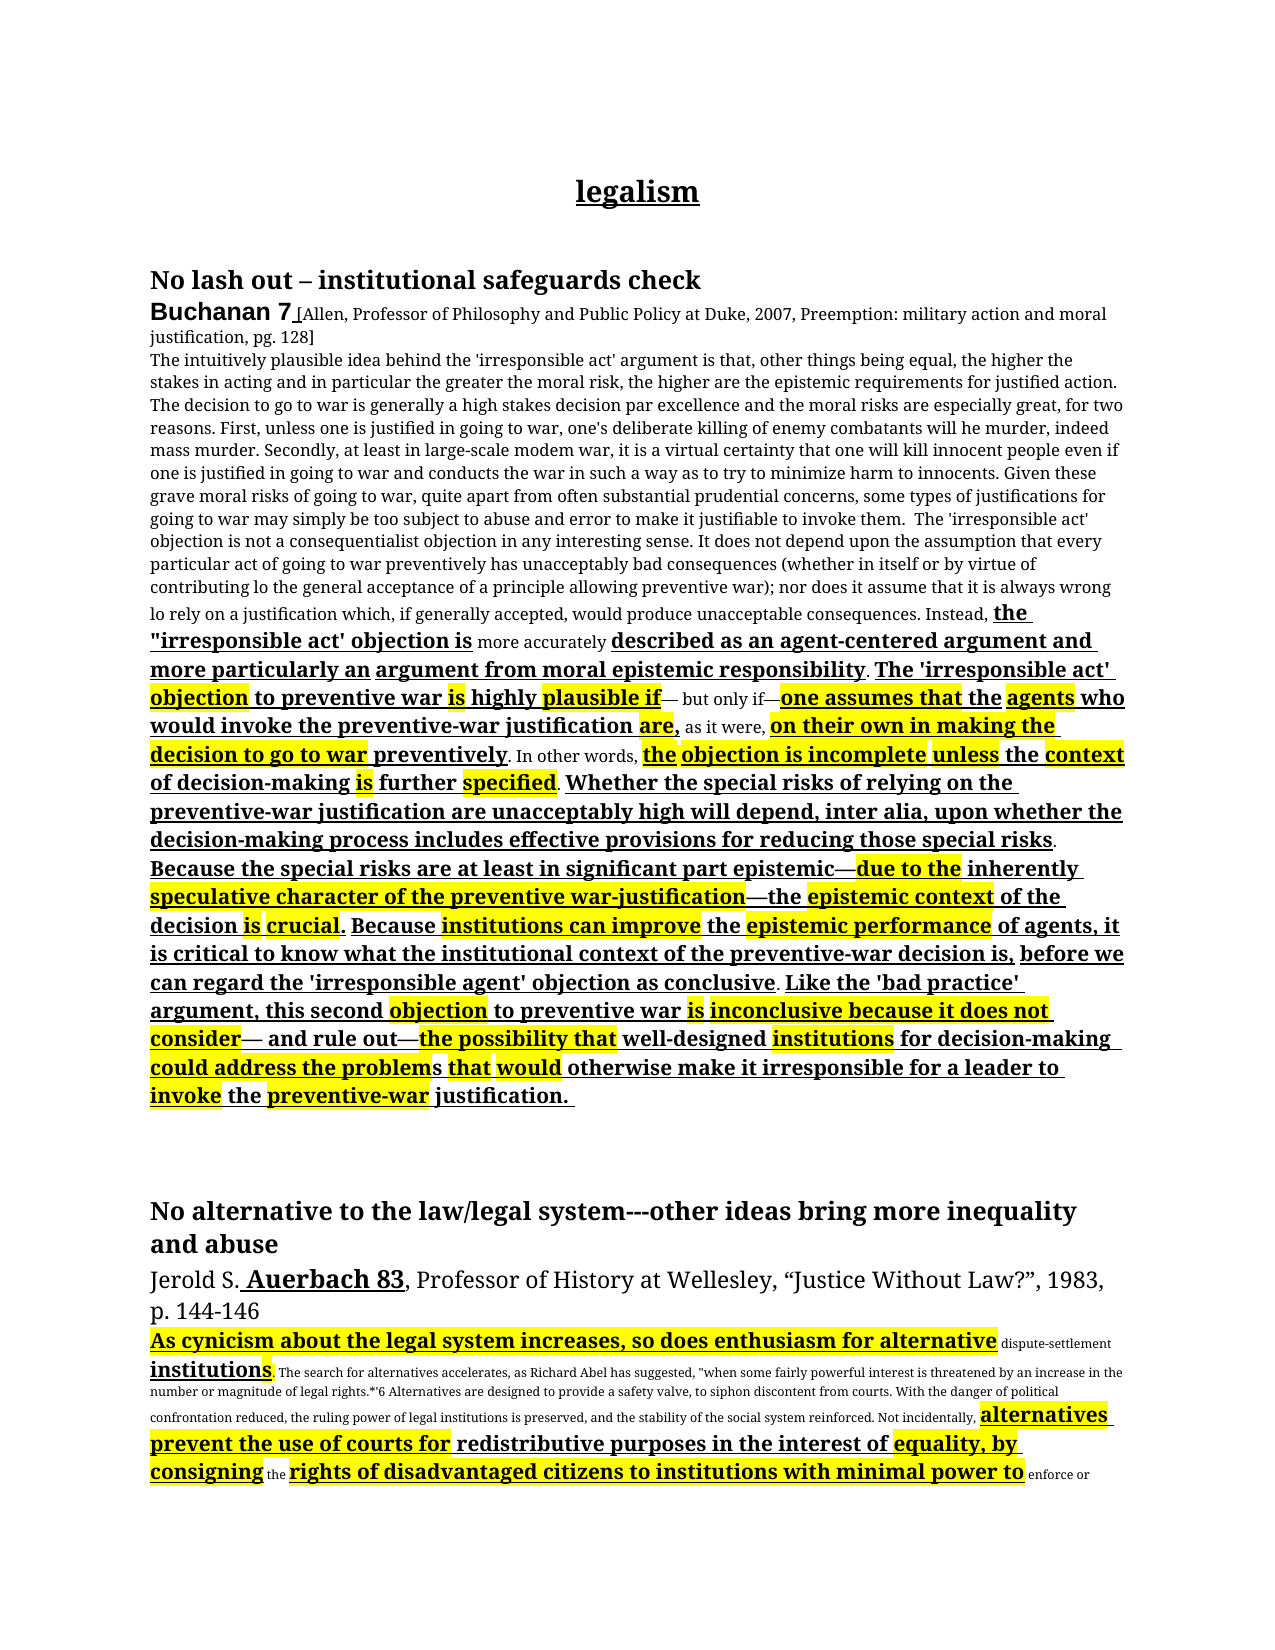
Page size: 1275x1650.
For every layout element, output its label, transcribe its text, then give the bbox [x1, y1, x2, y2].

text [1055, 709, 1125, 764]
subtitle No alternative to the law/legal system---other ideas bring more inequality and abuse [150, 1193, 1125, 1261]
text Jerold S. Auerbach 83, Professor of History at Wellesley, “Justice Without Law?”, 1983, p. 144-146 [150, 1261, 1125, 1327]
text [150, 1327, 1125, 1486]
subtitle No lash out – institutional safeguards check [150, 263, 1125, 297]
text Buchanan 7 [Allen, Professor of Philosophy and Public Policy at Duke, 2007, Preemption: military action and moral justification, pg. 128] [150, 297, 1125, 348]
text The intuitively plausible idea behind the 'irresponsible act' argument is that, other things being equal, the higher the stakes in acting and in particular the greater the moral risk, the higher are the epistemic requirements for justified action. The decision to go to war is generally a high stakes decision par excellence and the moral risks are especially great, for two reasons. First, unless one is justified in going to war, one's deliberate killing of enemy combatants will he murder, indeed mass murder. Secondly, at least in large-scale modem war, it is a virtual certainty that one will kill innocent people even if one is justified in going to war and conducts the war in such a way as to try to minimize harm to innocents. Given these grave moral risks of going to war, quite apart from often substantial prudential concerns, some types of justifications for going to war may simply be too subject to abuse and error to make it justifiable to invoke them. The 'irresponsible act' objection is not a consequentialist objection in any interesting sense. It does not depend upon the assumption that every particular act of going to war preventively has unacceptably bad consequences (whether in itself or by virtue of contributing lo the general acceptance of a principle allowing preventive war); nor does it assume that it is always wrong lo rely on a justification which, if generally accepted, would produce unacceptable consequences. Instead, the "irresponsible act' objection is more accurately described as an agent-centered argument and more particularly an argument from moral epistemic responsibility. The 'irresponsible act' objection to preventive war is highly plausible if— but only if—one assumes that the agents who would invoke the preventive-war justification are, as it were, on their own in making the decision to go to war preventively. In other words, the objection is incomplete unless the context of decision-making is further specified. Whether the special risks of relying on the preventive-war justification are unacceptably high will depend, inter alia, upon whether the decision-making process includes effective provisions for reducing those special risks. Because the special risks are at least in significant part epistemic—due to the inherently speculative character of the preventive war-justification—the epistemic context of the decision is crucial. Because institutions can improve the epistemic performance of agents, it is critical to know what the institutional context of the preventive-war decision is, before we can regard the 'irresponsible agent' objection as conclusive. Like the 'bad practice' argument, this second objection to preventive war is inconclusive because it does not consider— and rule out—the possibility that well-designed institutions for decision-making could address the problems that would otherwise make it irresponsible for a leader to invoke the preventive-war justification. [150, 737, 1125, 1110]
subtitle legalism [150, 171, 1125, 211]
text The intuitively plausible idea behind the 'irresponsible act' argument is that, other things being equal, the higher the stakes in acting and in particular the greater the moral risk, the higher are the epistemic requirements for justified action. The decision to go to war is generally a high stakes decision par excellence and the moral risks are especially great, for two reasons. First, unless one is justified in going to war, one's deliberate killing of enemy combatants will he murder, indeed mass murder. Secondly, at least in large-scale modem war, it is a virtual certainty that one will kill innocent people even if one is justified in going to war and conducts the war in such a way as to try to minimize harm to innocents. Given these grave moral risks of going to war, quite apart from often substantial prudential concerns, some types of justifications for going to war may simply be too subject to abuse and error to make it justifiable to invoke them. The 'irresponsible act' objection is not a consequentialist objection in any interesting sense. It does not depend upon the assumption that every particular act of going to war preventively has unacceptably bad consequences (whether in itself or by virtue of contributing lo the general acceptance of a principle allowing preventive war); nor does it assume that it is always wrong lo rely on a justification which, if generally accepted, would produce unacceptable consequences. Instead, the "irresponsible act' objection is more accurately described as an agent-centered argument and more particularly an argument from moral epistemic responsibility. The 'irresponsible act' objection to preventive war is highly plausible if— but only if—one assumes that the agents who would invoke the preventive-war justification are, as it were, on their own in making the decision to go to war preventively. In other words, the objection is incomplete unless the context of decision-making is further specified. Whether the special risks of relying on the preventive-war justification are unacceptably high will depend, inter alia, upon whether the decision-making process includes effective provisions for reducing those special risks. Because the special risks are at least in significant part epistemic—due to the inherently speculative character of the preventive war-justification—the epistemic context of the decision is crucial. Because institutions can improve the epistemic performance of agents, it is critical to know what the institutional context of the preventive-war decision is, before we can regard the 'irresponsible agent' objection as conclusive. Like the 'bad practice' argument, this second objection to preventive war is inconclusive because it does not consider— and rule out—the possibility that well-designed institutions for decision-making could address the problems that would otherwise make it irresponsible for a leader to invoke the preventive-war justification. [150, 348, 1125, 745]
